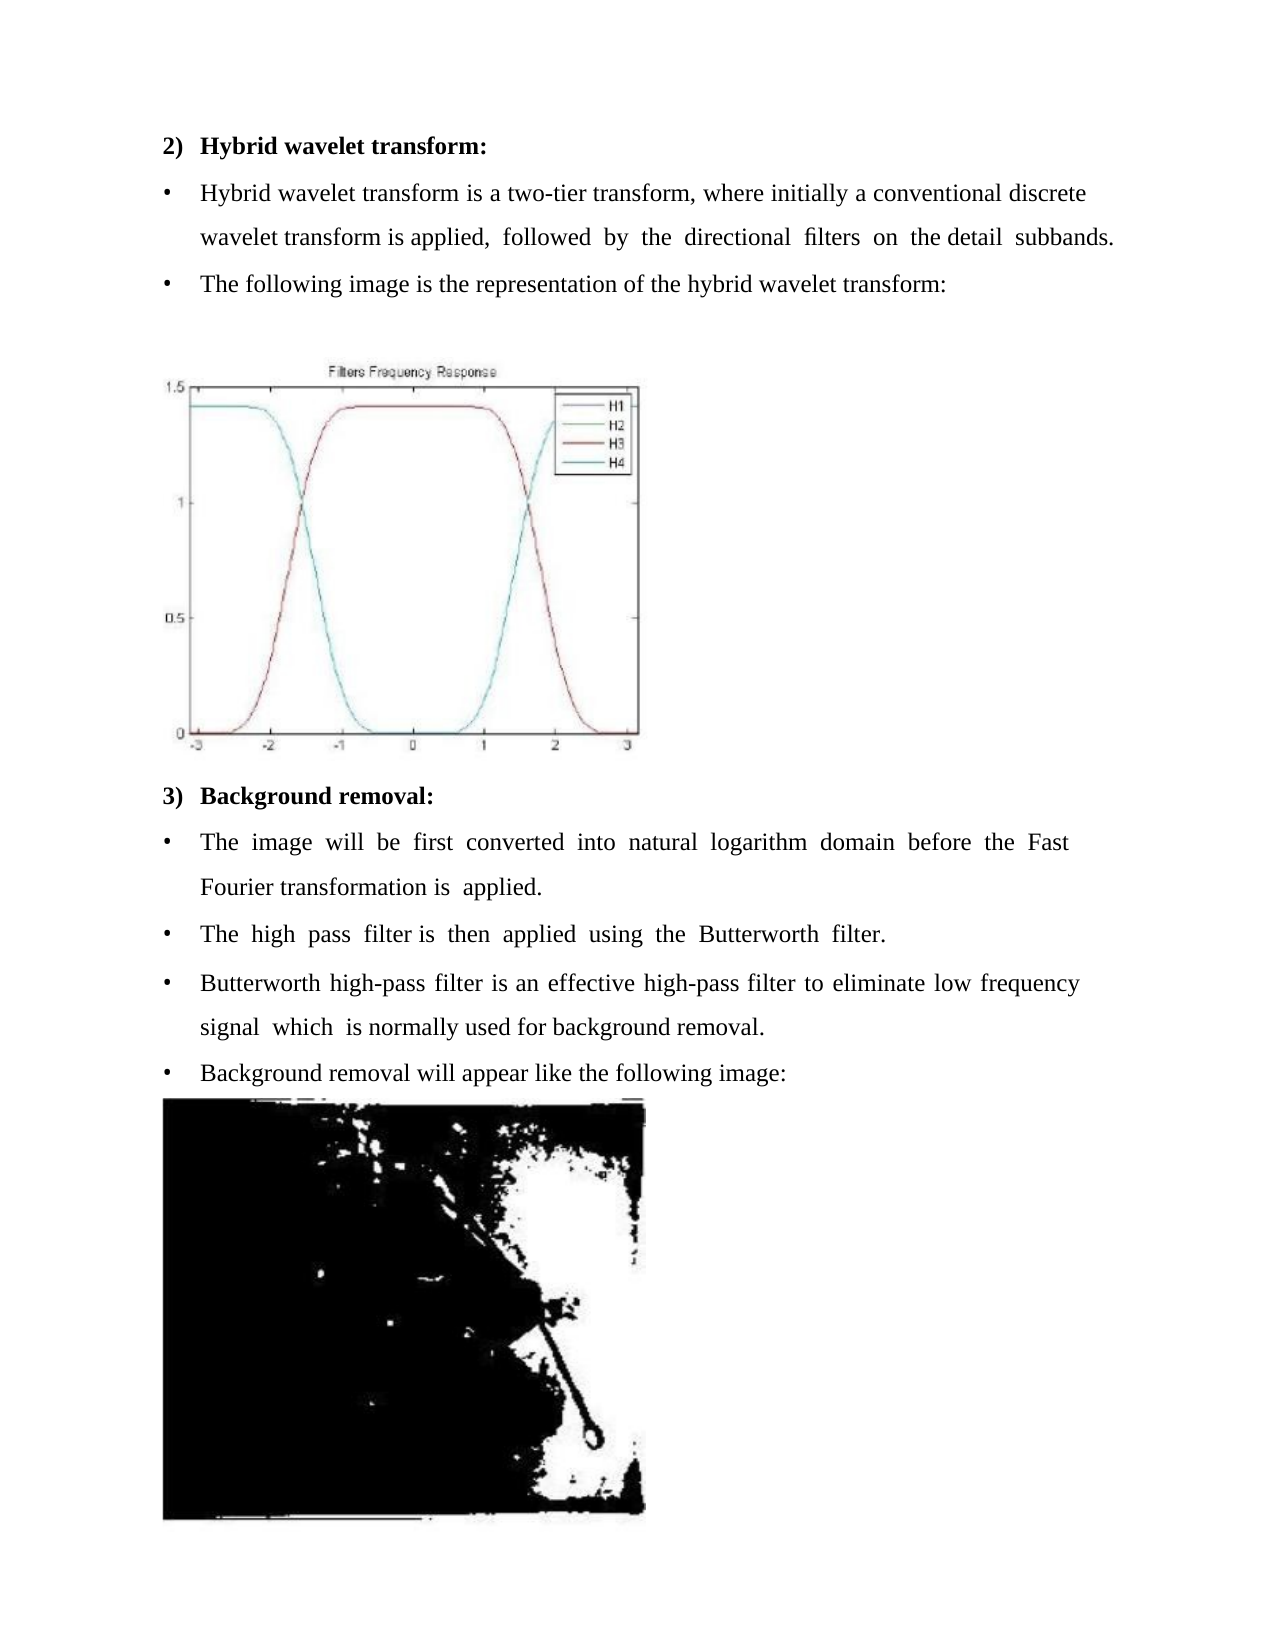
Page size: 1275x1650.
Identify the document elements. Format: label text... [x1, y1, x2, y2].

list The high pass filter is then applied using the Butterworth filter. [162, 916, 1150, 950]
list Background removal will appear like the following image: [162, 1055, 1150, 1089]
list Hybrid wavelet transform is a two-tier transform, where initially a conventional discrete wavelet transform is applied, followed by the directional ﬁlters on the detail subbands. [162, 174, 1138, 251]
list The image will be first converted into natural logarithm domain before the Fast Fourier transformation is applied. [162, 824, 1138, 901]
picture [162, 1098, 646, 1532]
list The following image is the representation of the hybrid wavelet transform: [162, 265, 1150, 299]
picture [162, 357, 648, 761]
list Butterworth high-pass filter is an effective high-pass filter to eliminate low frequency signal which is normally used for background removal. [162, 964, 1137, 1041]
subtitle Hybrid wavelet transform: [162, 131, 1150, 160]
subtitle Background removal: [162, 781, 1150, 809]
